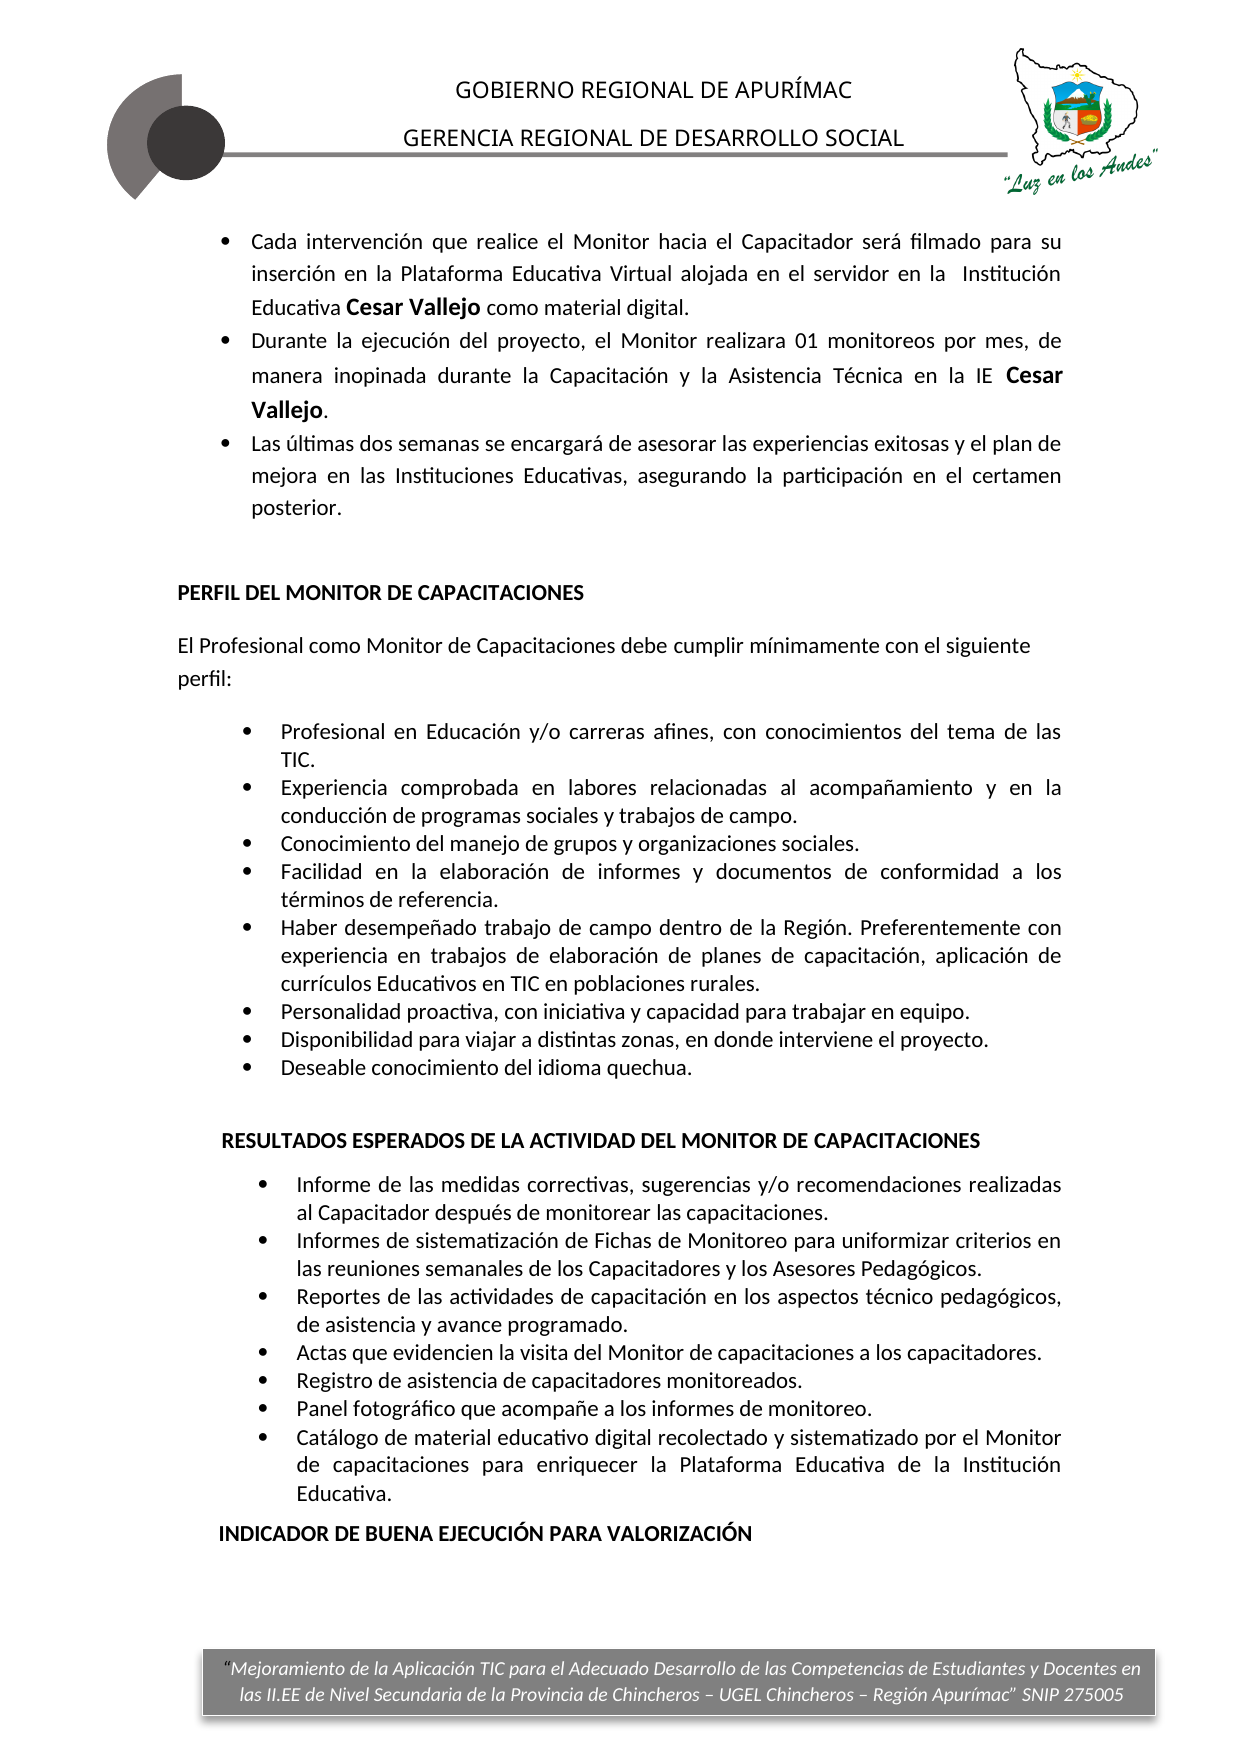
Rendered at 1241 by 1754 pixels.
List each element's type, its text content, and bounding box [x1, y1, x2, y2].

list Informes de sistematización de Fichas de Monitoreo para uniformizar criterios en las reuniones semanales de los Capacitadores y los Asesores Pedagógicos. [259, 1226, 1063, 1282]
text INDICADOR DE BUENA EJECUCIÓN PARA VALORIZACIÓN [177, 1519, 1063, 1547]
text El Profesional como Monitor de Capacitaciones debe cumplir mínimamente con el siguiente perfil: [177, 632, 1063, 692]
list Conocimiento del manejo de grupos y organizaciones sociales. [243, 829, 1063, 857]
list Personalidad proactiva, con iniciativa y capacidad para trabajar en equipo. [243, 997, 1063, 1025]
list Registro de asistencia de capacitadores monitoreados. [259, 1367, 1063, 1394]
list Facilidad en la elaboración de informes y documentos de conformidad a los términos de referencia. [243, 857, 1063, 913]
list Durante la ejecución del proyecto, el Monitor realizara 01 monitoreos por mes, de manera inopinada durante la Capacitación y la Asistencia Técnica en la IE Cesar Vallejo. [221, 326, 1063, 424]
list Panel fotográfico que acompañe a los informes de monitoreo. [259, 1394, 1063, 1423]
picture [1004, 48, 1158, 195]
list Disponibilidad para viajar a distintas zonas, en donde interviene el proyecto. [243, 1025, 1063, 1053]
list Experiencia comprobada en labores relacionadas al acompañamiento y en la conducción de programas sociales y trabajos de campo. [243, 773, 1063, 829]
list Profesional en Educación y/o carreras afines, con conocimientos del tema de las TIC. [243, 717, 1063, 773]
list Deseable conocimiento del idioma quechua. [243, 1053, 1063, 1081]
list Cada intervención que realice el Monitor hacia el Capacitador será filmado para su inserción en la Plataforma Educativa Virtual alojada en el servidor en la Institución Educativa Cesar Vallejo como material digital. [221, 227, 1063, 322]
text RESULTADOS ESPERADOS DE LA ACTIVIDAD DEL MONITOR DE CAPACITACIONES [221, 1126, 1063, 1154]
list Reportes de las actividades de capacitación en los aspectos técnico pedagógicos, de asistencia y avance programado. [259, 1282, 1063, 1338]
list Informe de las medidas correctivas, sugerencias y/o recomendaciones realizadas al Capacitador después de monitorear las capacitaciones. [259, 1170, 1063, 1226]
list Actas que evidencien la visita del Monitor de capacitaciones a los capacitadores. [259, 1338, 1063, 1367]
text PERFIL DEL MONITOR DE CAPACITACIONES [177, 578, 1063, 607]
list Haber desempeñado trabajo de campo dentro de la Región. Preferentemente con experiencia en trabajos de elaboración de planes de capacitación, aplicación de currículos Educativos en TIC en poblaciones rurales. [243, 913, 1063, 997]
list Catálogo de material educativo digital recolectado y sistematizado por el Monitor de capacitaciones para enriquecer la Plataforma Educativa de la Institución Educativa. [259, 1423, 1063, 1507]
list Las últimas dos semanas se encargará de asesorar las experiencias exitosas y el plan de mejora en las Instituciones Educativas, asegurando la participación en el certamen posterior. [221, 429, 1063, 521]
